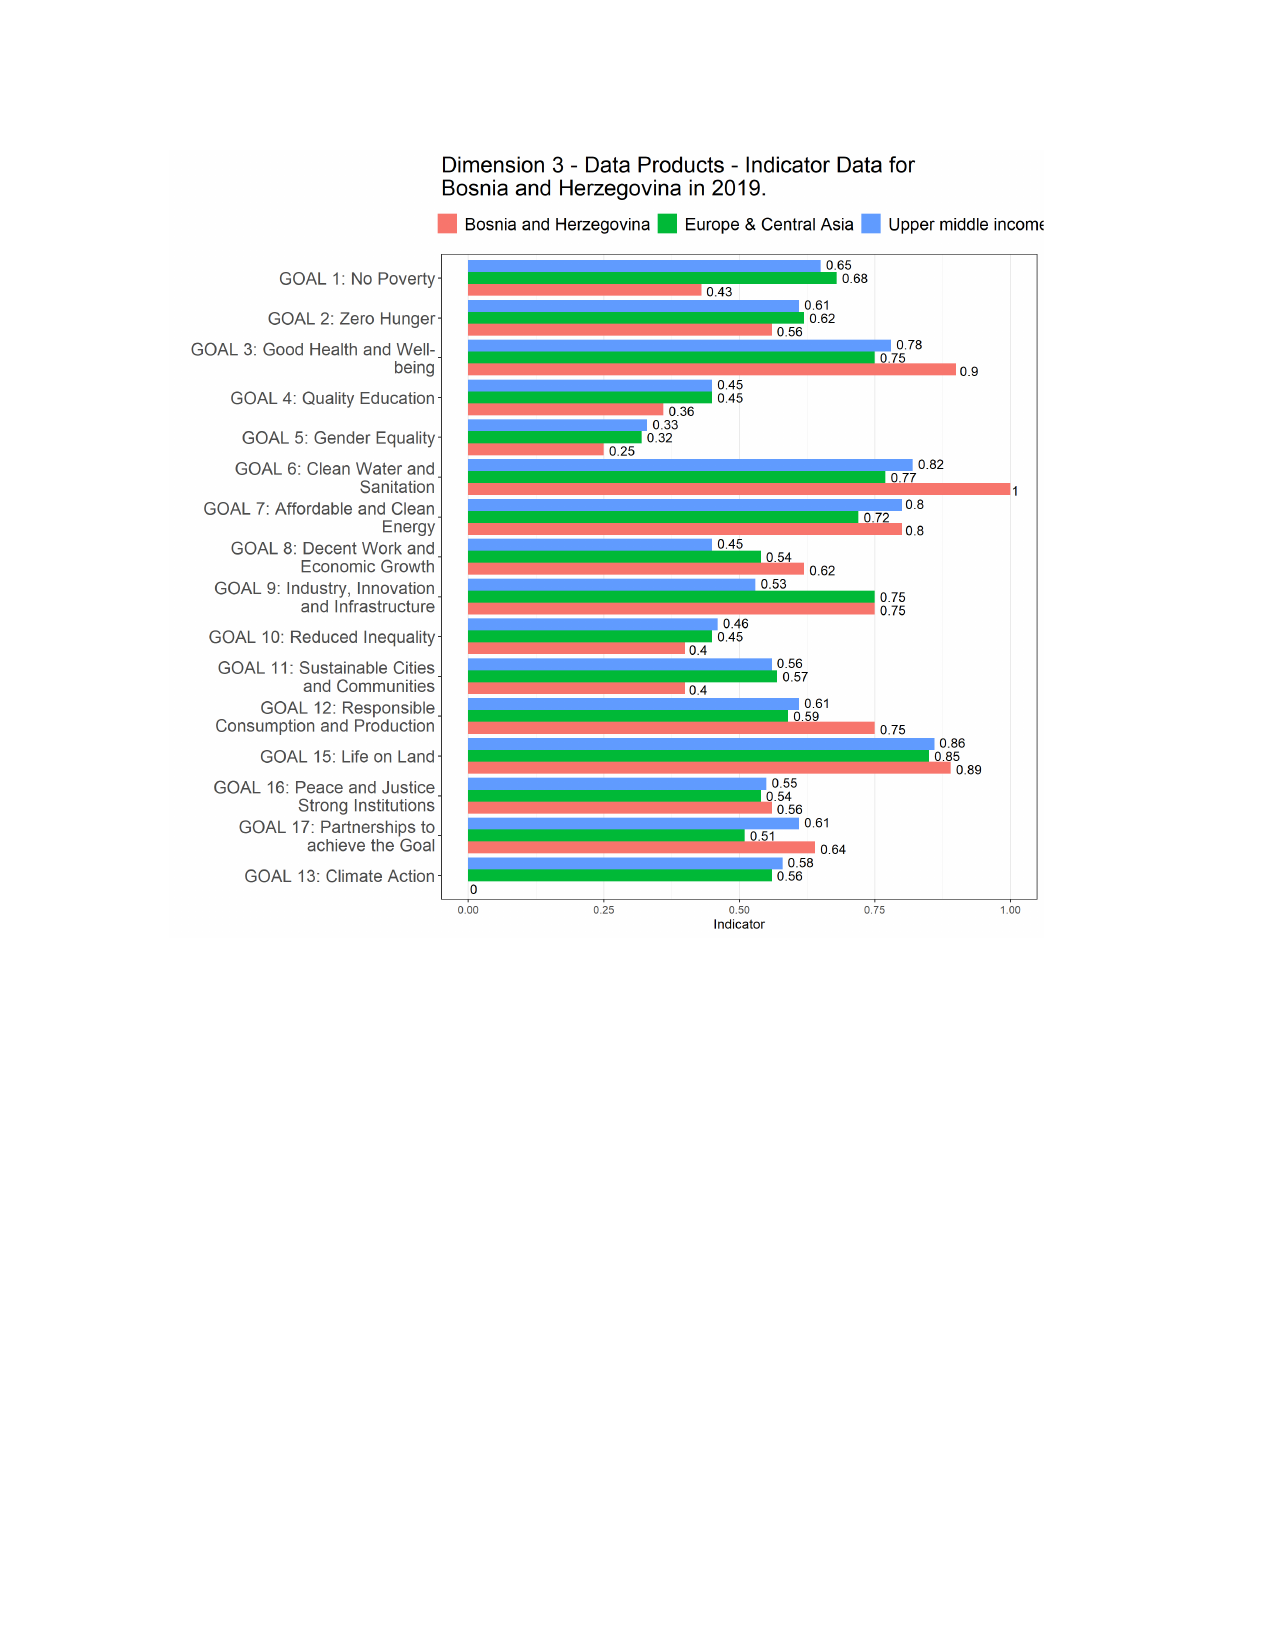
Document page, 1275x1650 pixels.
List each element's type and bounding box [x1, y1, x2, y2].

picture [168, 150, 1044, 938]
